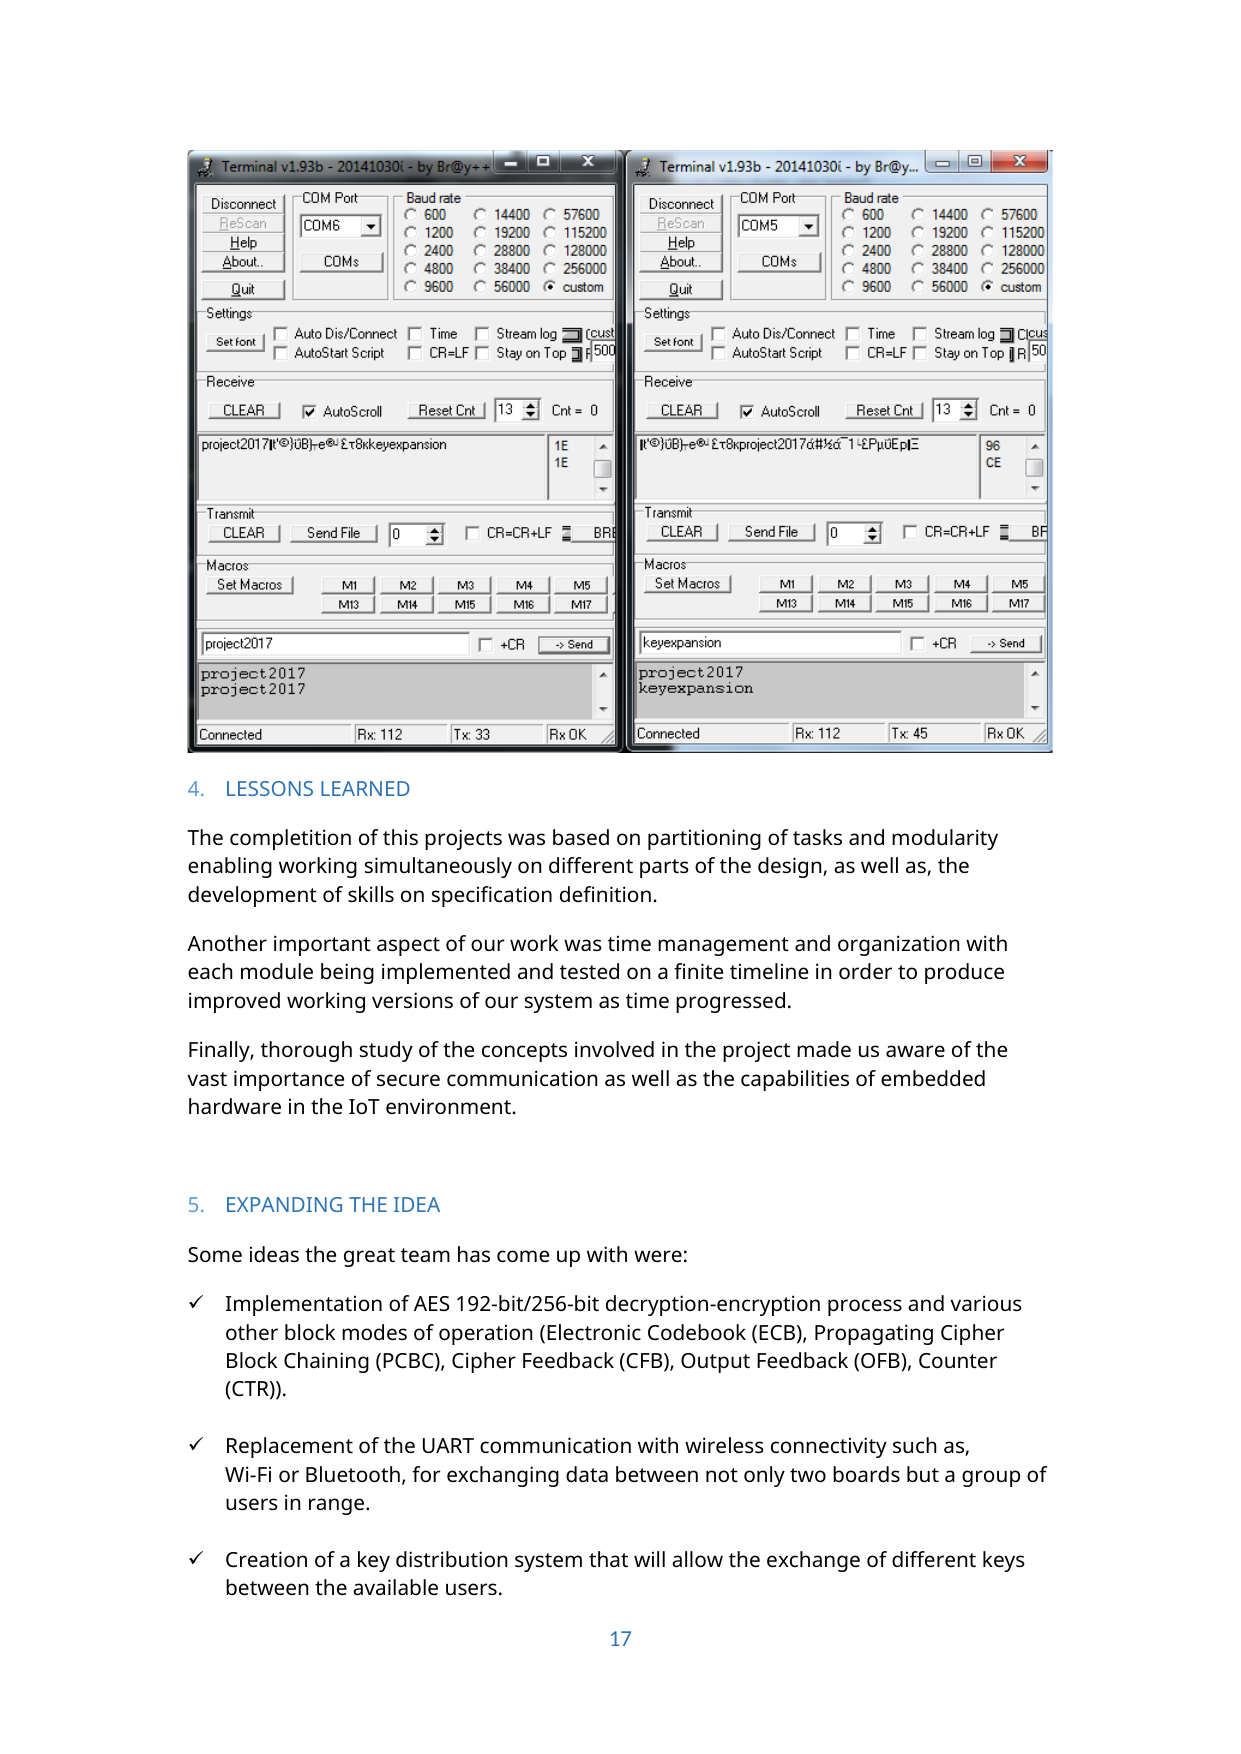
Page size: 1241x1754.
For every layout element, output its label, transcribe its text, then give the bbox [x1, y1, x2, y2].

text The completition of this projects was based on partitioning of tasks and modularity enabling working simultaneously on different parts of the design, as well as, the development of skills on specification definition. [187, 823, 1053, 908]
picture [187, 150, 1053, 753]
text Another important aspect of our work was time management and organization with each module being implemented and tested on a finite timeline in order to produce improved working versions of our system as time progressed. [187, 929, 1053, 1014]
list Replacement of the UART communication with wireless connectivity such as, [187, 1431, 1053, 1460]
list LESSONS LEARNED [187, 774, 1053, 802]
list Implementation of AES 192-bit/256-bit decryption-encryption process and various other block modes of operation (Electronic Codebook (ECB), Propagating Cipher Block Chaining (PCBC), Cipher Feedback (CFB), Output Feedback (OFB), Counter (CTR)). [187, 1289, 1053, 1403]
list EXPANDING THE IDEA [187, 1191, 1053, 1219]
list Wi-Fi or Bluetooth, for exchanging data between not only two boards but a group of users in range. [225, 1460, 1053, 1517]
text Finally, thorough study of the concepts involved in the project made us aware of the vast importance of secure communication as well as the capabilities of embedded hardware in the IoT environment. [187, 1035, 1053, 1121]
text Some ideas the great team has come up with were: [187, 1240, 1053, 1268]
list Creation of a key distribution system that will allow the exchange of different keys between the available users. [187, 1545, 1053, 1602]
